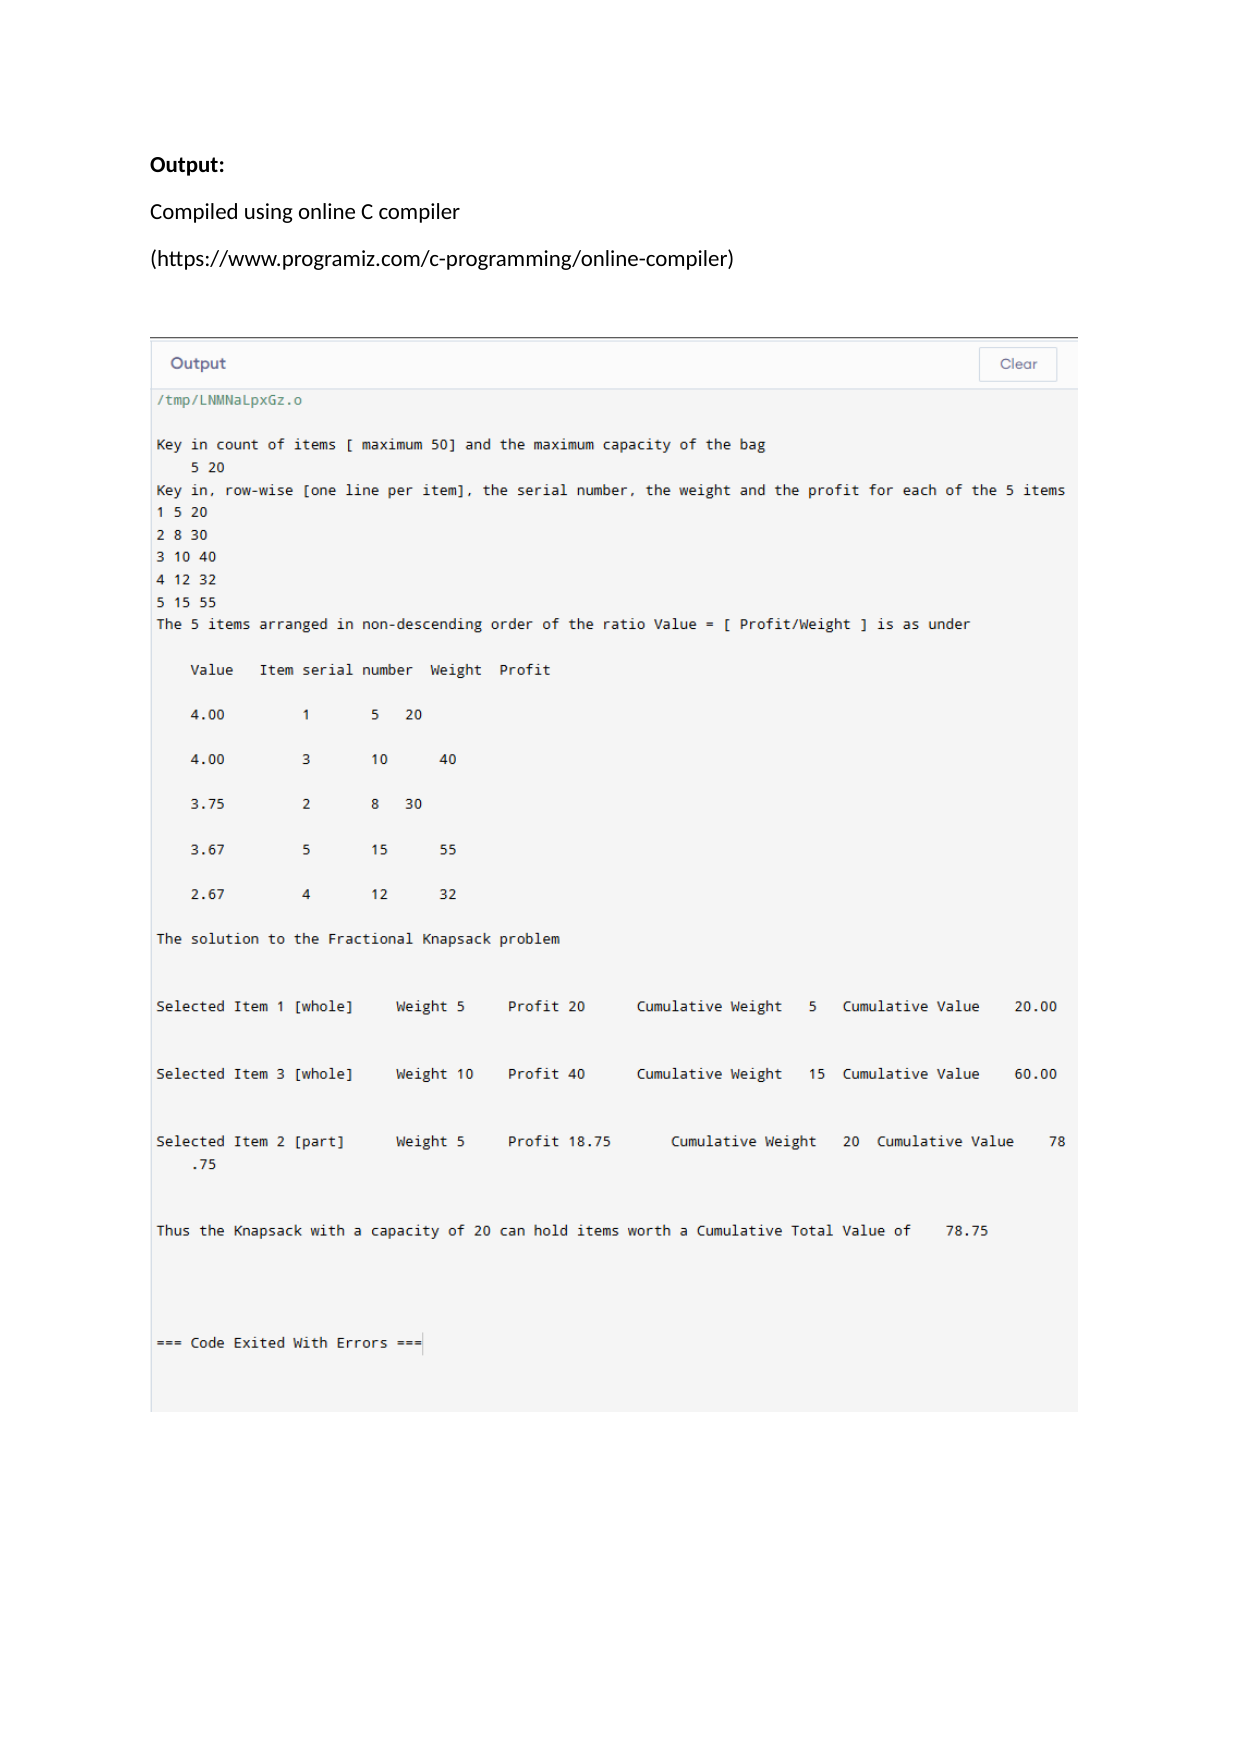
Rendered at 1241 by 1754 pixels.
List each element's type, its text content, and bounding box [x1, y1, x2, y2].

picture [150, 337, 1078, 1412]
text Output: [150, 150, 1090, 178]
text Compiled using online C compiler [150, 197, 1090, 225]
text (https://www.programiz.com/c-programming/online-compiler) [150, 244, 1090, 272]
